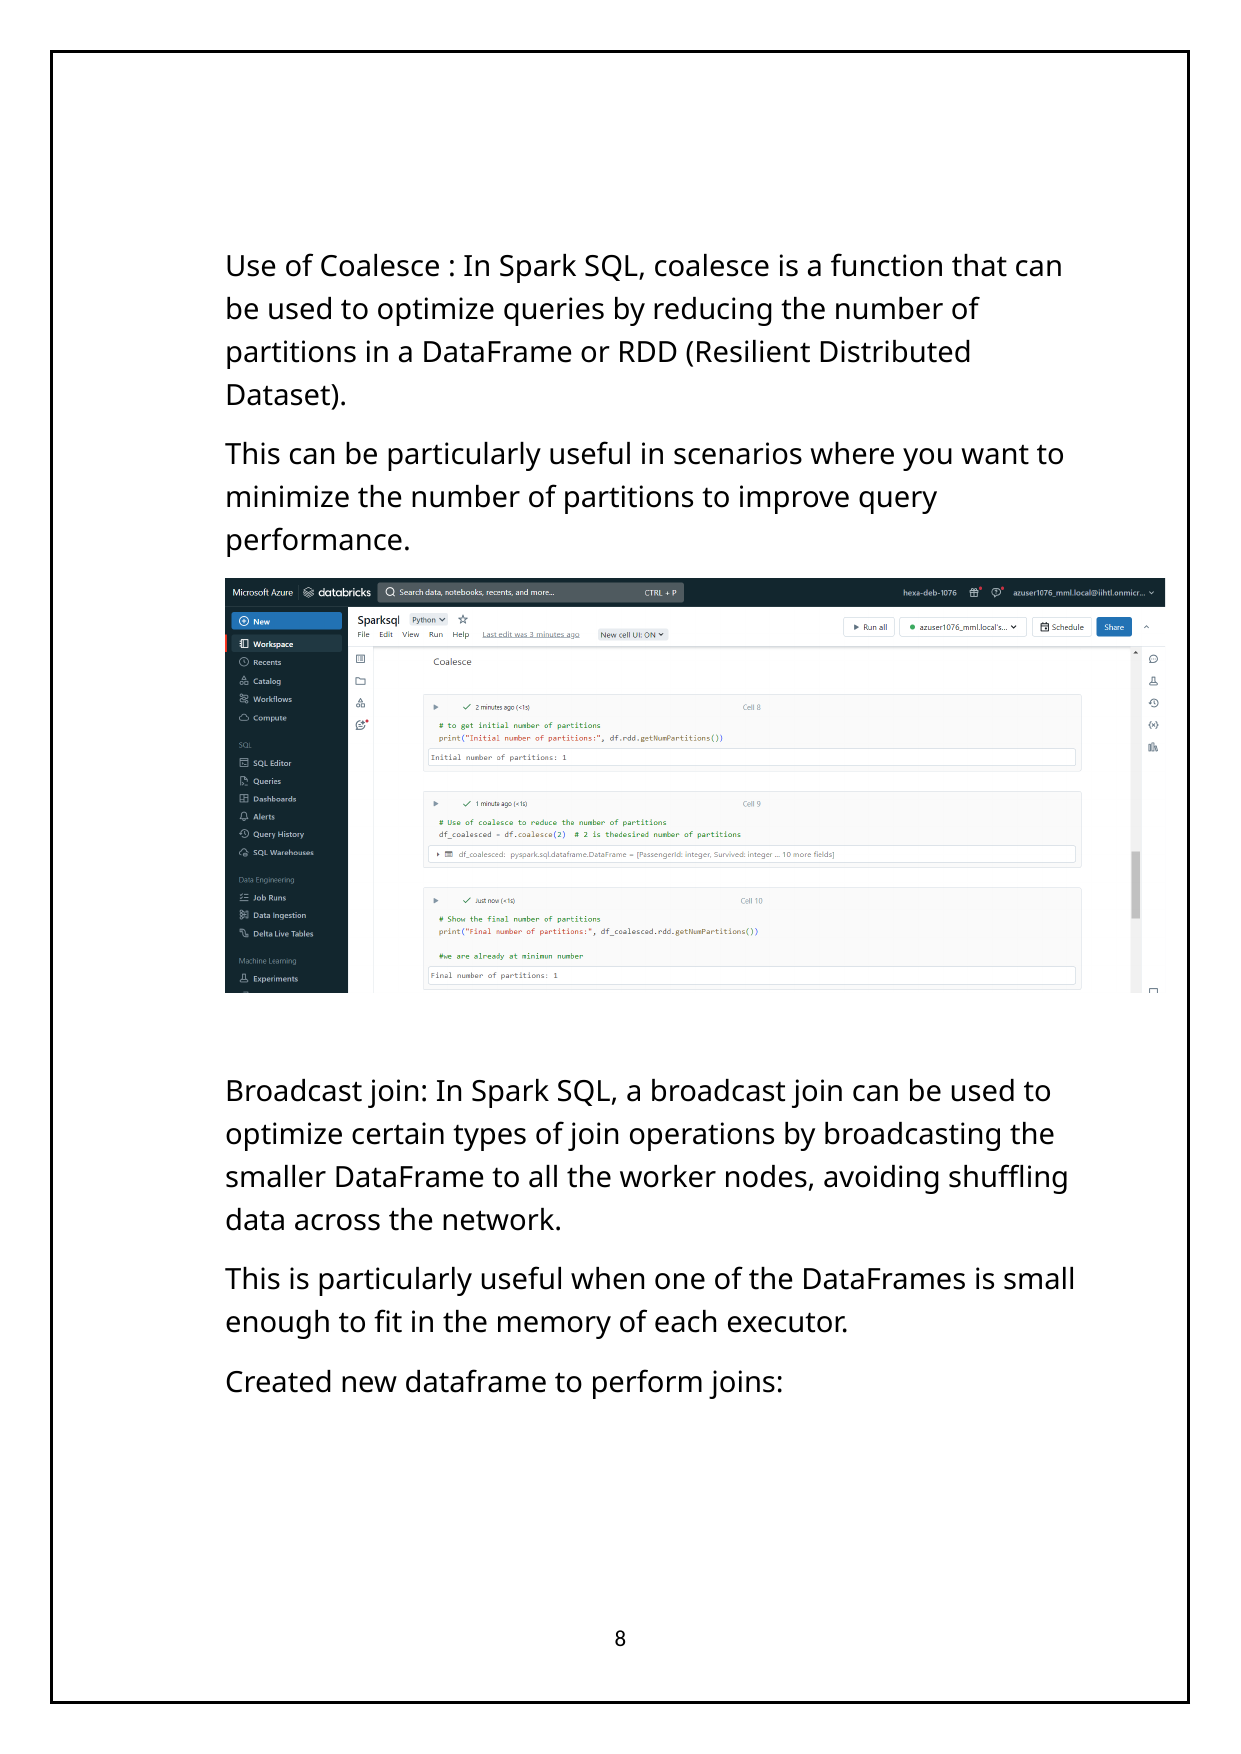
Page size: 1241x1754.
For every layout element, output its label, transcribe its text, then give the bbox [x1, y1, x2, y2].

text This is particularly useful when one of the DataFrames is small enough to fit in the memory of each executor. [225, 1258, 1090, 1341]
text Use of Coalesce : In Spark SQL, coalesce is a function that can be used to optimize queries by reducing the number of partitions in a DataFrame or RDD (Resilient Distributed Dataset). [225, 246, 1090, 414]
text Created new dataframe to perform joins: [150, 1361, 1090, 1401]
text Broadcast join: In Spark SQL, a broadcast join can be used to optimize certain types of join operations by broadcasting the smaller DataFrame to all the worker nodes, avoiding shuffling data across the network. [225, 1071, 1090, 1239]
picture [225, 578, 1166, 993]
text This can be particularly useful in scenarios where you want to minimize the number of partitions to improve query performance. [225, 433, 1090, 559]
